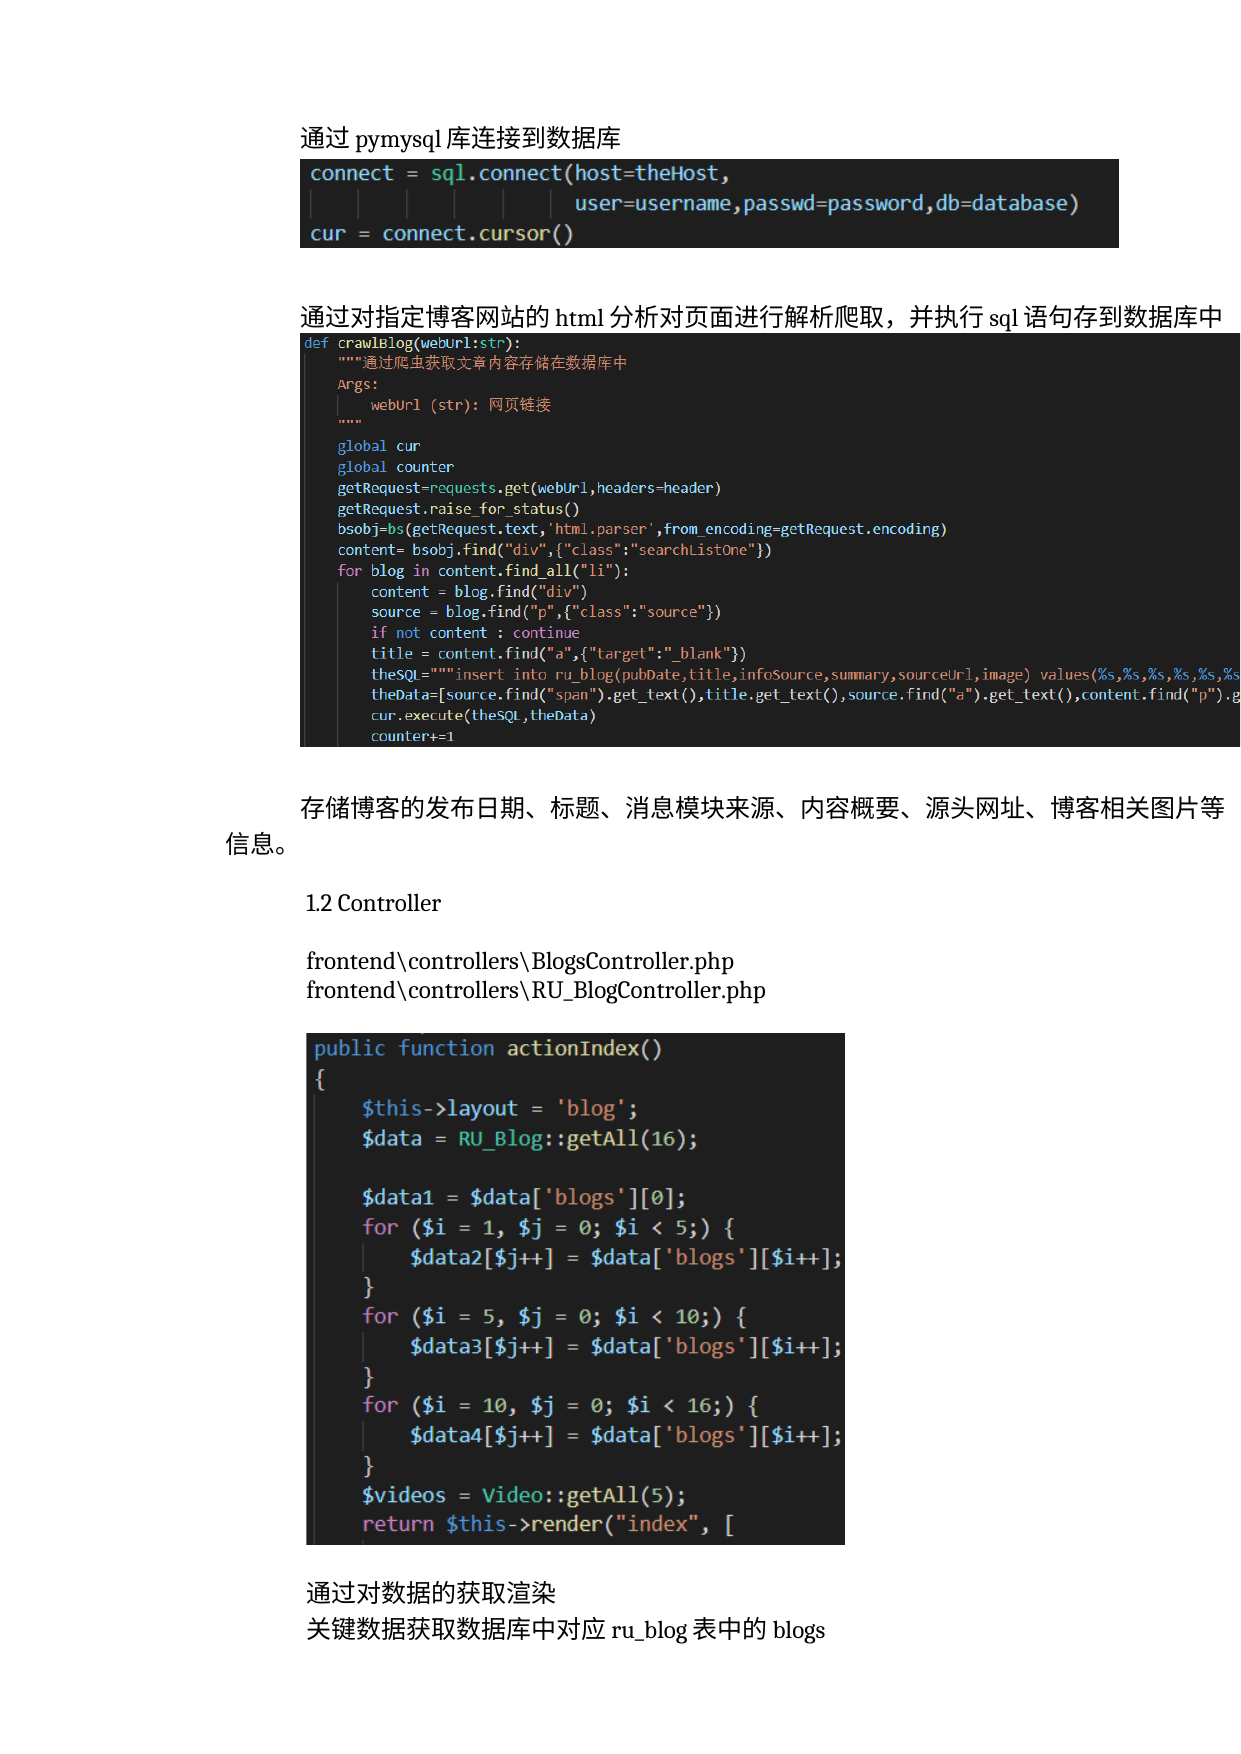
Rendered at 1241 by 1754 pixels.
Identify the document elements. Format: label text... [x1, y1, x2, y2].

list 通过对数据的获取渲染 [306, 1573, 1240, 1609]
picture [300, 159, 1119, 248]
picture [306, 1033, 845, 1545]
list Controller [231, 889, 1240, 918]
picture [300, 333, 1241, 747]
list frontend\controllers\BlogsController.php [306, 947, 1240, 976]
list 通过pymysql库连接到数据库 [225, 119, 1240, 155]
list 关键数据获取数据库中对应ru_blog表中的blogs [306, 1609, 1240, 1646]
list frontend\controllers\RU_BlogController.php [306, 976, 1240, 1004]
text 通过对指定博客网站的html分析对页面进行解析爬取，并执行sql语句存到数据库中 [225, 297, 1240, 334]
text 存储博客的发布日期、标题、消息模块来源、内容概要、源头网址、博客相关图片等信息。 [225, 788, 1240, 861]
